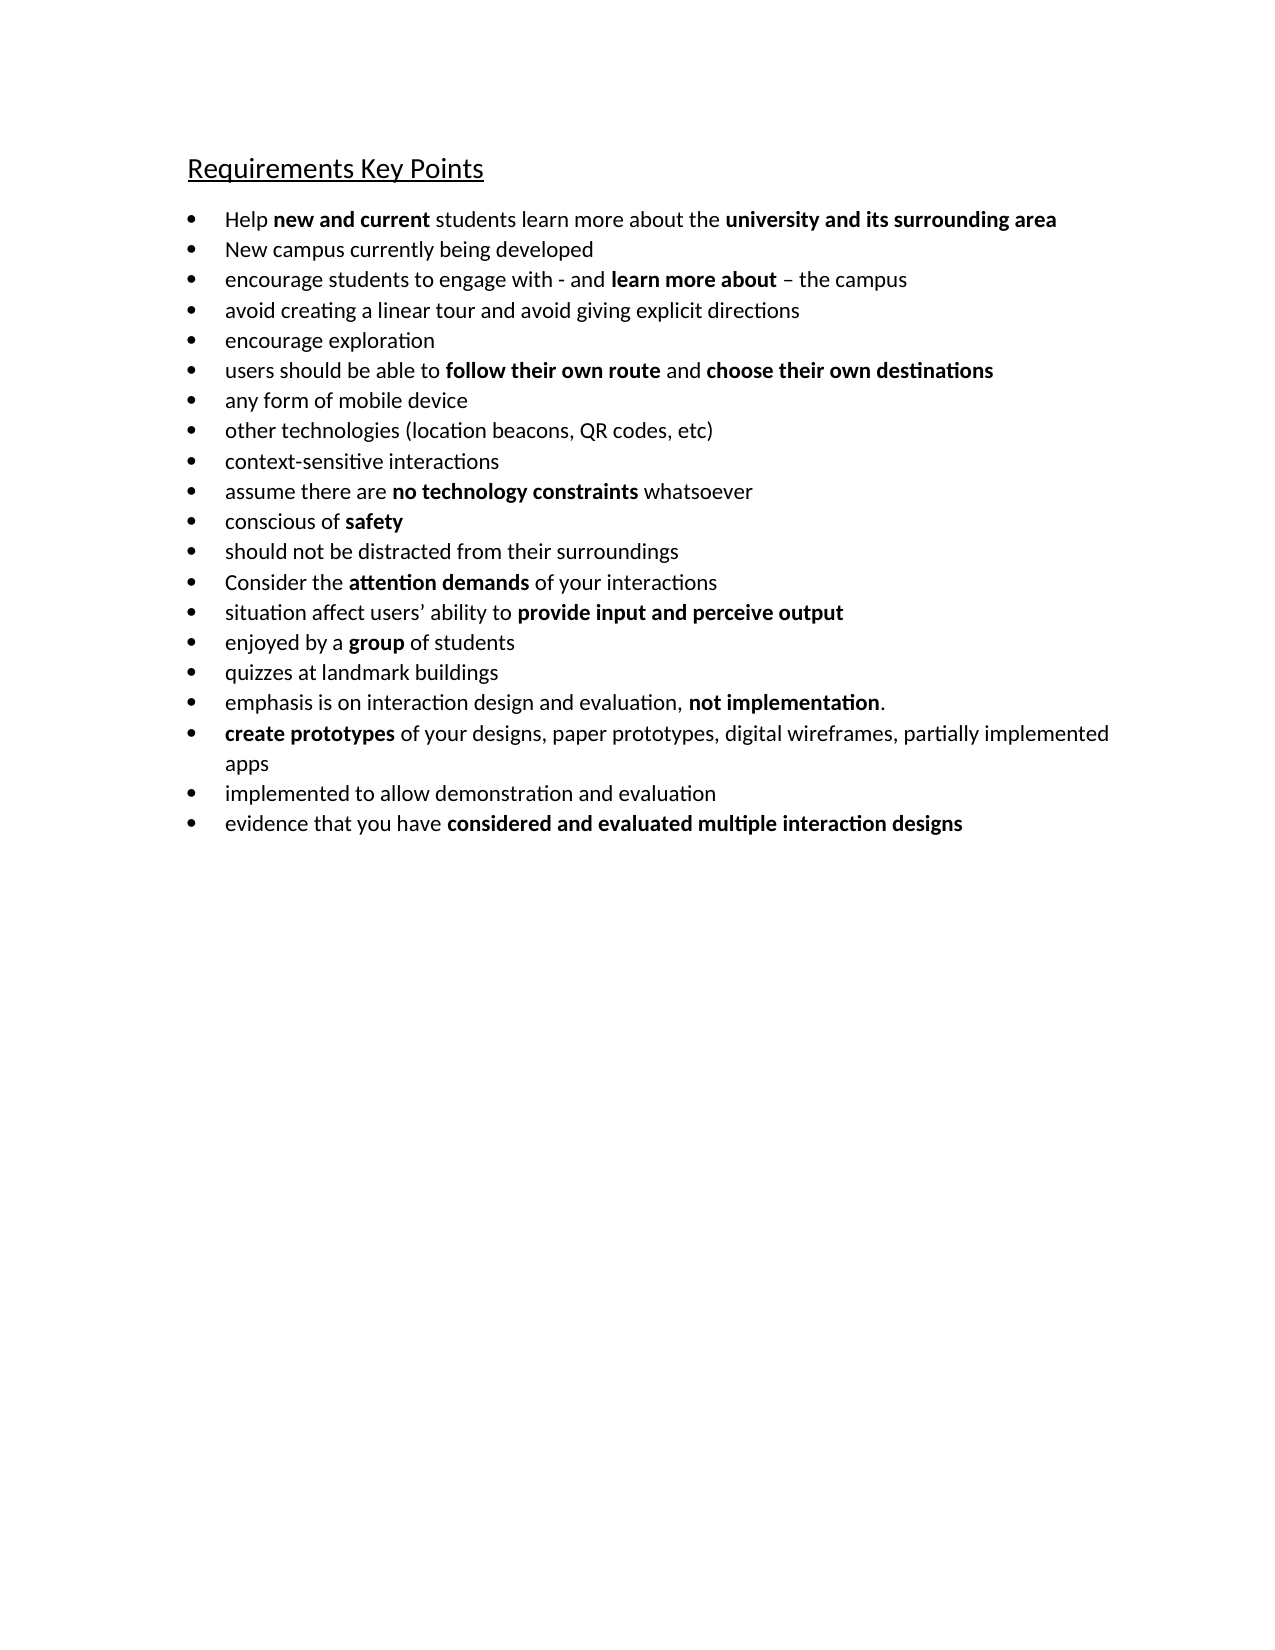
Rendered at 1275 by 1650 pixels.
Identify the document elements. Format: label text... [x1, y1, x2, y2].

list enjoyed by a group of students [187, 628, 1125, 656]
list quizzes at landmark buildings [187, 658, 1125, 686]
list encourage exploration [187, 326, 1125, 354]
list situation affect users’ ability to provide input and perceive output [187, 598, 1125, 626]
list encourage students to engage with - and learn more about – the campus [187, 266, 1125, 293]
list users should be able to follow their own route and choose their own destinations [187, 356, 1125, 384]
list assume there are no technology constraints whatsoever [187, 477, 1125, 505]
list should not be distracted from their surroundings [187, 537, 1125, 565]
list context-sensitive interactions [187, 447, 1125, 475]
list avoid creating a linear tour and avoid giving explicit directions [187, 296, 1125, 324]
list evidence that you have considered and evaluated multiple interaction designs [187, 809, 1125, 837]
list New campus currently being developed [187, 235, 1125, 263]
list create prototypes of your designs, paper prototypes, digital wireframes, partially implemented apps [187, 719, 1125, 777]
list Consider the attention demands of your interactions [187, 568, 1125, 596]
list implemented to allow demonstration and evaluation [187, 779, 1125, 807]
list Help new and current students learn more about the university and its surrounding area [187, 205, 1125, 233]
text Requirements Key Points [187, 150, 1125, 186]
list emphasis is on interaction design and evaluation, not implementation. [187, 688, 1125, 716]
list conscious of safety [187, 507, 1125, 535]
list any form of mobile device [187, 386, 1125, 414]
list other technologies (location beacons, QR codes, etc) [187, 417, 1125, 444]
